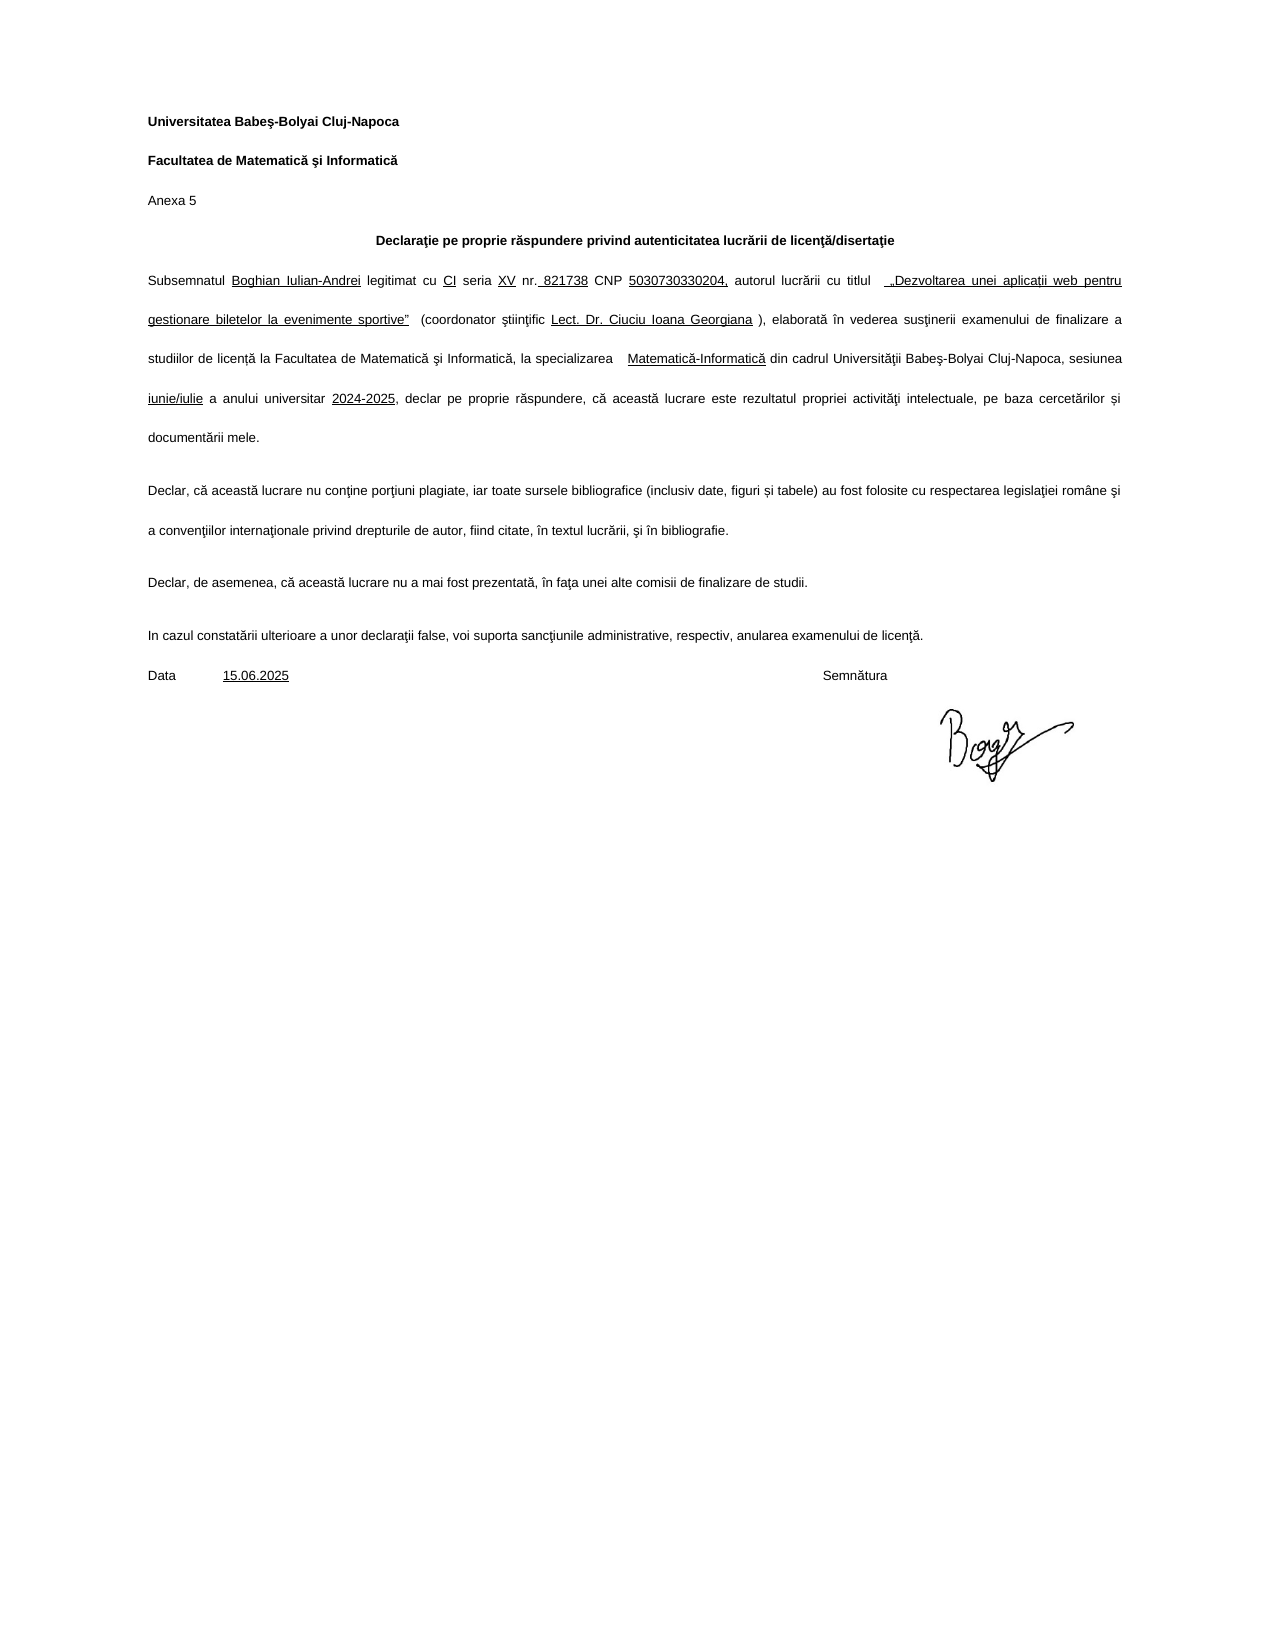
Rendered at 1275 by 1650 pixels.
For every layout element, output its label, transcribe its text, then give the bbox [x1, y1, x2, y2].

text Facultatea de Matematică şi Informatică [148, 142, 1123, 169]
text Data 15.06.2025 Semnătura [148, 657, 1122, 683]
text Universitatea Babeş-Bolyai Cluj-Napoca [148, 103, 1123, 129]
text Declar, de asemenea, că această lucrare nu a mai fost prezentată, în faţa unei alte comisii de finalizare de studii. [148, 564, 1122, 591]
picture [889, 683, 1123, 799]
text Subsemnatul Boghian Iulian-Andrei legitimat cu CI seria XV nr. 821738 CNP 5030730330204, autorul lucrării cu titlul „Dezvoltarea unei aplicații web pentru gestionare biletelor la evenimente sportive” (coordonator ştiinţific Lect. Dr. Ciuciu Ioana Georgiana ), elaborată în vederea susţinerii examenului de finalizare a studiilor de licență la Facultatea de Matematică şi Informatică, la specializarea Matematică-Informatică din cadrul Universităţii Babeş-Bolyai Cluj-Napoca, sesiunea iunie/iulie a anului universitar 2024-2025, declar pe proprie răspundere, că această lucrare este rezultatul propriei activităţi intelectuale, pe baza cercetărilor și documentării mele. [148, 262, 1122, 446]
text Declaraţie pe proprie răspundere privind autenticitatea lucrării de licenţă/disertaţie [148, 222, 1123, 248]
text In cazul constatării ulterioare a unor declaraţii false, voi suporta sancţiunile administrative, respectiv, anularea examenului de licenţă. [148, 617, 1122, 643]
text Anexa 5 [148, 182, 1123, 208]
text Declar, că această lucrare nu conţine porţiuni plagiate, iar toate sursele bibliografice (inclusiv date, figuri și tabele) au fost folosite cu respectarea legislaţiei române şi a convenţiilor internaţionale privind drepturile de autor, fiind citate, în textul lucrării, şi în bibliografie. [148, 472, 1122, 538]
